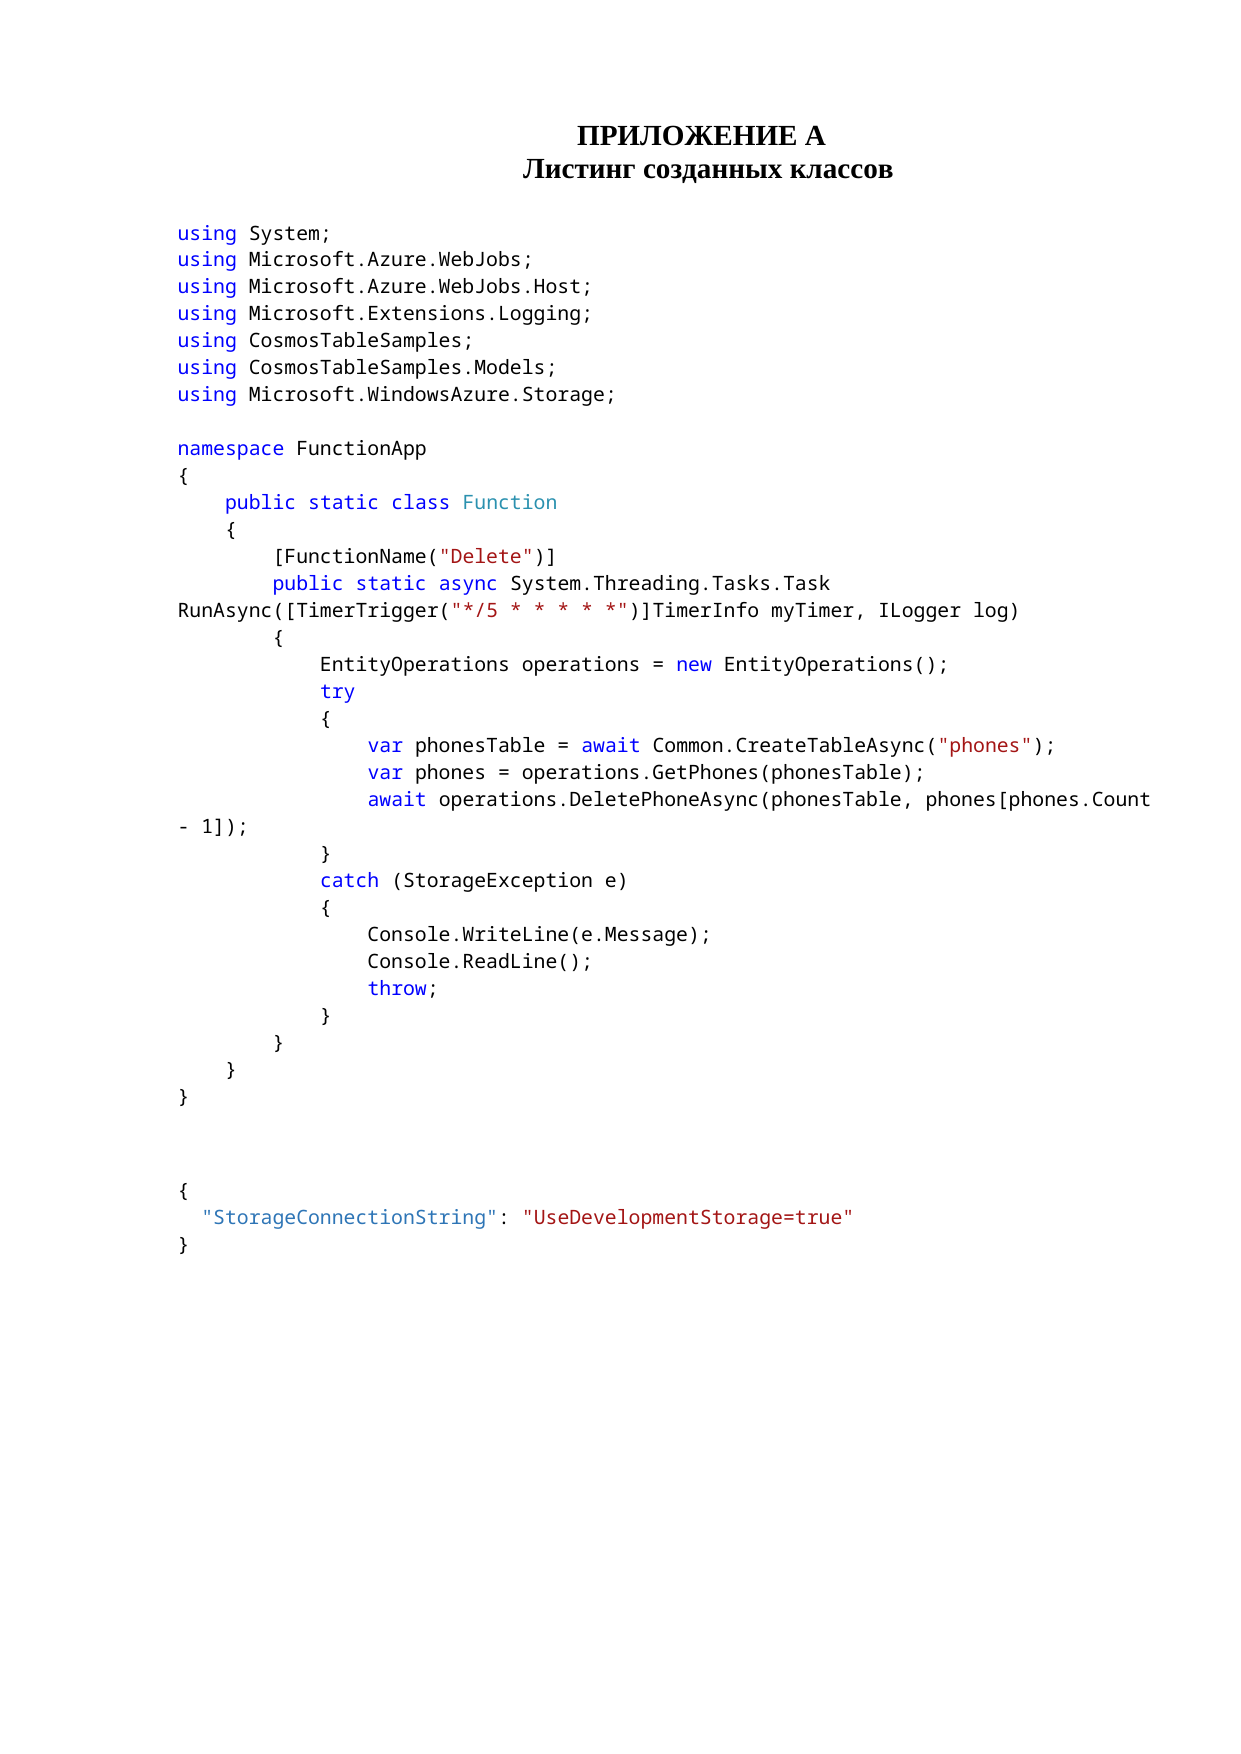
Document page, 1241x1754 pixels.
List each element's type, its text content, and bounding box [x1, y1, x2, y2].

text using Microsoft.Azure.WebJobs; [177, 246, 1152, 273]
text using Microsoft.WindowsAzure.Storage; [177, 381, 1152, 408]
text } [177, 1001, 1152, 1028]
text using CosmosTableSamples; [177, 327, 1152, 354]
text { [177, 893, 1152, 920]
text Console.WriteLine(e.Message); [177, 920, 1152, 947]
text { [177, 1176, 1152, 1203]
text namespace FunctionApp [177, 434, 1152, 462]
text var phonesTable = await Common.CreateTableAsync("phones"); [177, 731, 1152, 758]
text "StorageConnectionString": "UseDevelopmentStorage=true" [177, 1203, 1152, 1230]
text await operations.DeletePhoneAsync(phonesTable, phones[phones.Count - 1]); [177, 785, 1152, 839]
text using CosmosTableSamples.Models; [177, 354, 1152, 381]
text { [177, 704, 1152, 731]
text throw; [177, 974, 1152, 1001]
text Console.ReadLine(); [177, 947, 1152, 974]
text { [177, 516, 1152, 542]
text ПРИЛОЖЕНИЕ А [177, 118, 1152, 152]
text using System; [177, 219, 1152, 246]
text var phones = operations.GetPhones(phonesTable); [177, 758, 1152, 785]
text public static async System.Threading.Tasks.Task RunAsync([TimerTrigger("*/5 * * * * *")]TimerInfo myTimer, ILogger log) [177, 569, 1152, 623]
text catch (StorageException e) [177, 866, 1152, 893]
text { [177, 623, 1152, 650]
text Листинг созданных классов [177, 152, 1152, 185]
text using Microsoft.Extensions.Logging; [177, 300, 1152, 327]
text } [177, 1028, 1152, 1055]
text } [177, 1082, 1152, 1109]
text public static class Function [177, 488, 1152, 516]
text } [177, 839, 1152, 866]
text } [177, 1230, 1152, 1257]
text { [177, 462, 1152, 488]
text using Microsoft.Azure.WebJobs.Host; [177, 273, 1152, 300]
text try [177, 677, 1152, 704]
text EntityOperations operations = new EntityOperations(); [177, 650, 1152, 677]
text [FunctionName("Delete")] [177, 542, 1152, 569]
text } [177, 1055, 1152, 1082]
